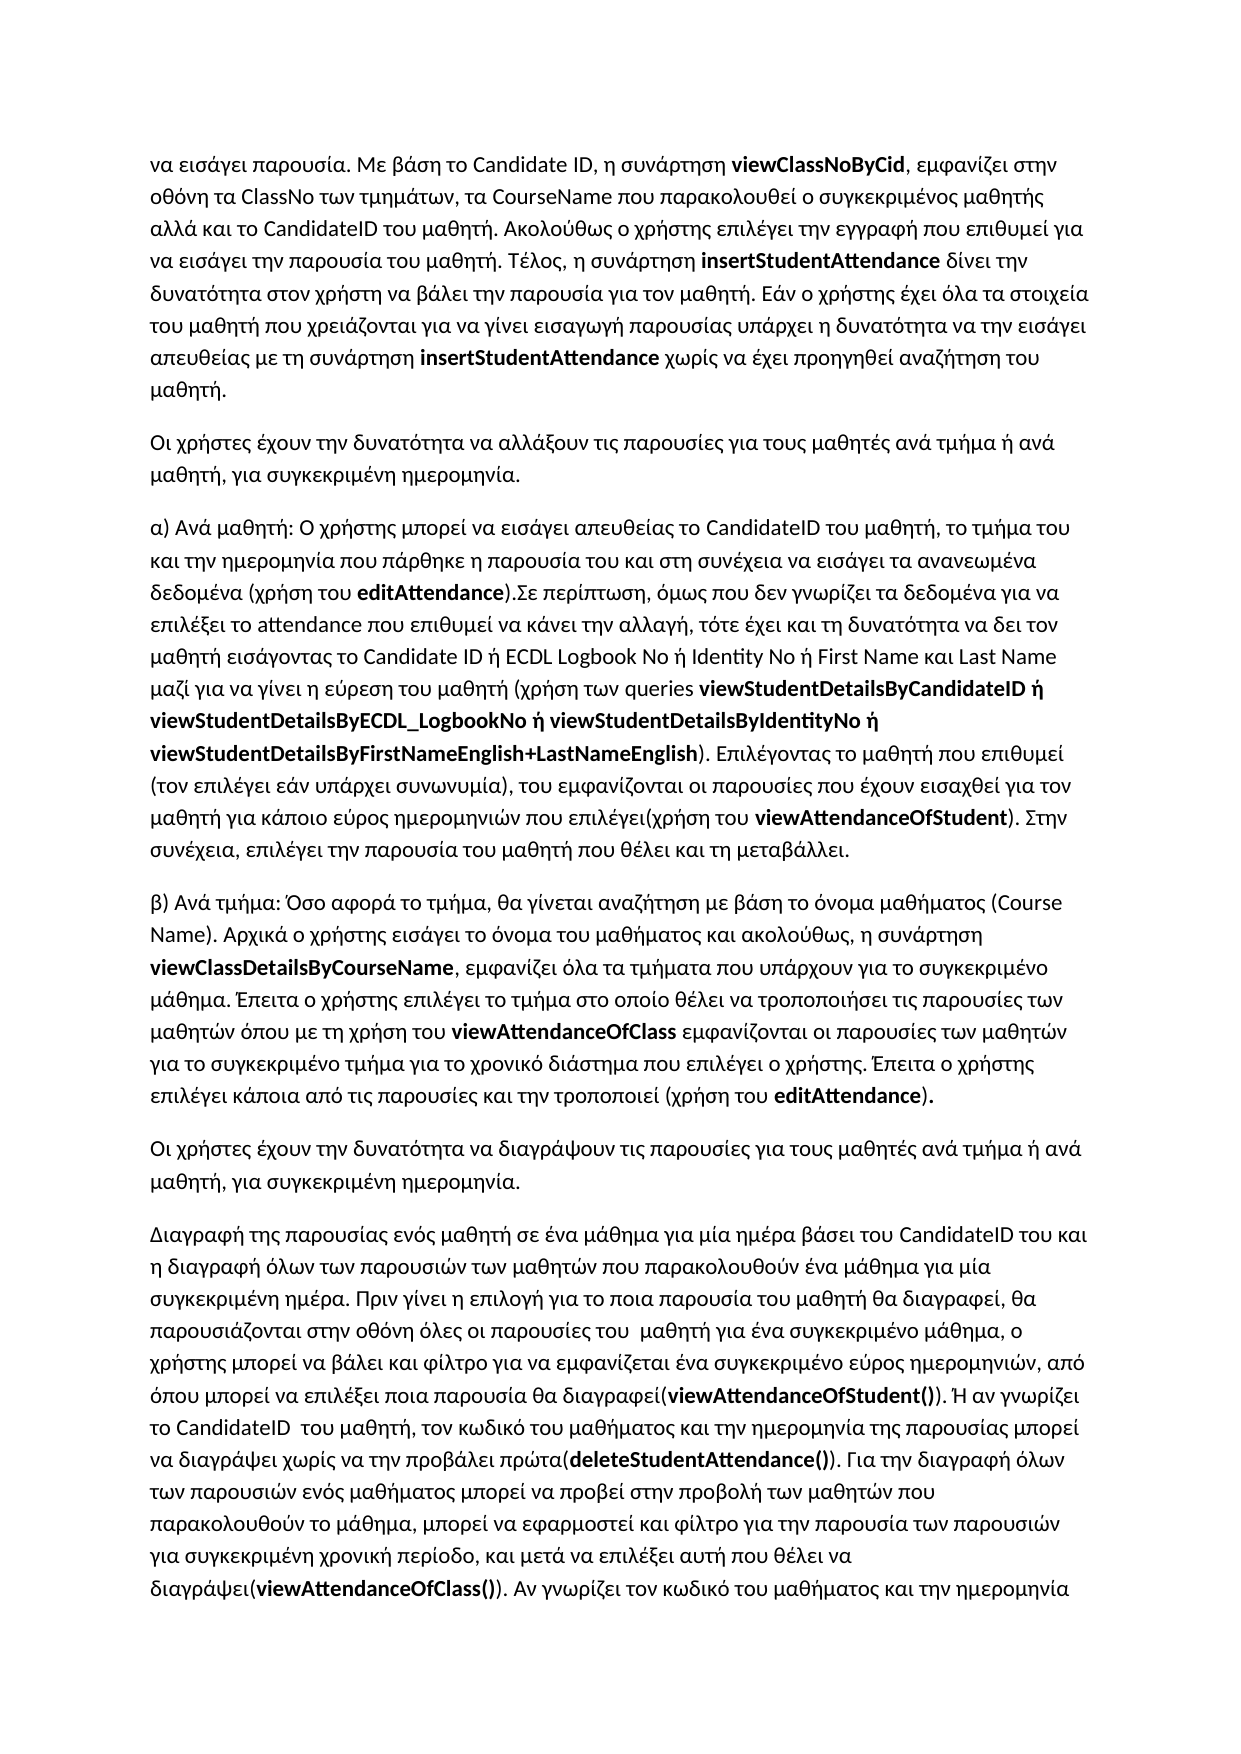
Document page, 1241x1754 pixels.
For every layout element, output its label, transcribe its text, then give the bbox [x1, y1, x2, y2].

text α) Ανά μαθητή: Ο χρήστης μπορεί να εισάγει απευθείας το CandidateID του μαθητή, το τμήμα του και την ημερομηνία που πάρθηκε η παρουσία του και στη συνέχεια να εισάγει τα ανανεωμένα δεδομένα (χρήση του editAttendance).Σε περίπτωση, όμως που δεν γνωρίζει τα δεδομένα για να επιλέξει το attendance που επιθυμεί να κάνει την αλλαγή, τότε έχει και τη δυνατότητα να δει τον μαθητή εισάγοντας το Candidate ID ή ECDL Logbook No ή Identity No ή First Name και Last Name μαζί για να γίνει η εύρεση του μαθητή (χρήση των queries viewStudentDetailsByCandidateID ή viewStudentDetailsByECDL_LogbookNo ή viewStudentDetailsByIdentityNo ή viewStudentDetailsByFirstNameEnglish+LastNameEnglish). Επιλέγοντας το μαθητή που επιθυμεί (τον επιλέγει εάν υπάρχει συνωνυμία), του εμφανίζονται οι παρουσίες που έχουν εισαχθεί για τον μαθητή για κάποιο εύρος ημερομηνιών που επιλέγει(χρήση του viewAttendanceOfStudent). Στην συνέχεια, επιλέγει την παρουσία του μαθητή που θέλει και τη μεταβάλλει. [150, 513, 1090, 863]
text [150, 150, 1090, 403]
text Οι χρήστες έχουν την δυνατότητα να διαγράψουν τις παρουσίες για τους μαθητές ανά τμήμα ή ανά μαθητή, για συγκεκριμένη ημερομηνία. [150, 1134, 1090, 1195]
text Οι χρήστες έχουν την δυνατότητα να αλλάξουν τις παρουσίες για τους μαθητές ανά τμήμα ή ανά μαθητή, για συγκεκριμένη ημερομηνία. [150, 428, 1090, 488]
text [150, 1220, 1090, 1602]
text β) Ανά τμήμα: Όσο αφορά το τμήμα, θα γίνεται αναζήτηση με βάση το όνομα μαθήματος (Course Name). Αρχικά ο χρήστης εισάγει το όνομα του μαθήματος και ακολούθως, η συνάρτηση viewClassDetailsByCourseName, εμφανίζει όλα τα τμήματα που υπάρχουν για το συγκεκριμένο μάθημα. Έπειτα ο χρήστης επιλέγει το τμήμα στο οποίο θέλει να τροποποιήσει τις παρουσίες των μαθητών όπου με τη χρήση του viewAttendanceOfClass εμφανίζονται οι παρουσίες των μαθητών για το συγκεκριμένο τμήμα για το χρονικό διάστημα που επιλέγει ο χρήστης. Έπειτα ο χρήστης επιλέγει κάποια από τις παρουσίες και την τροποποιεί (χρήση του editAttendance). [150, 888, 1090, 1109]
